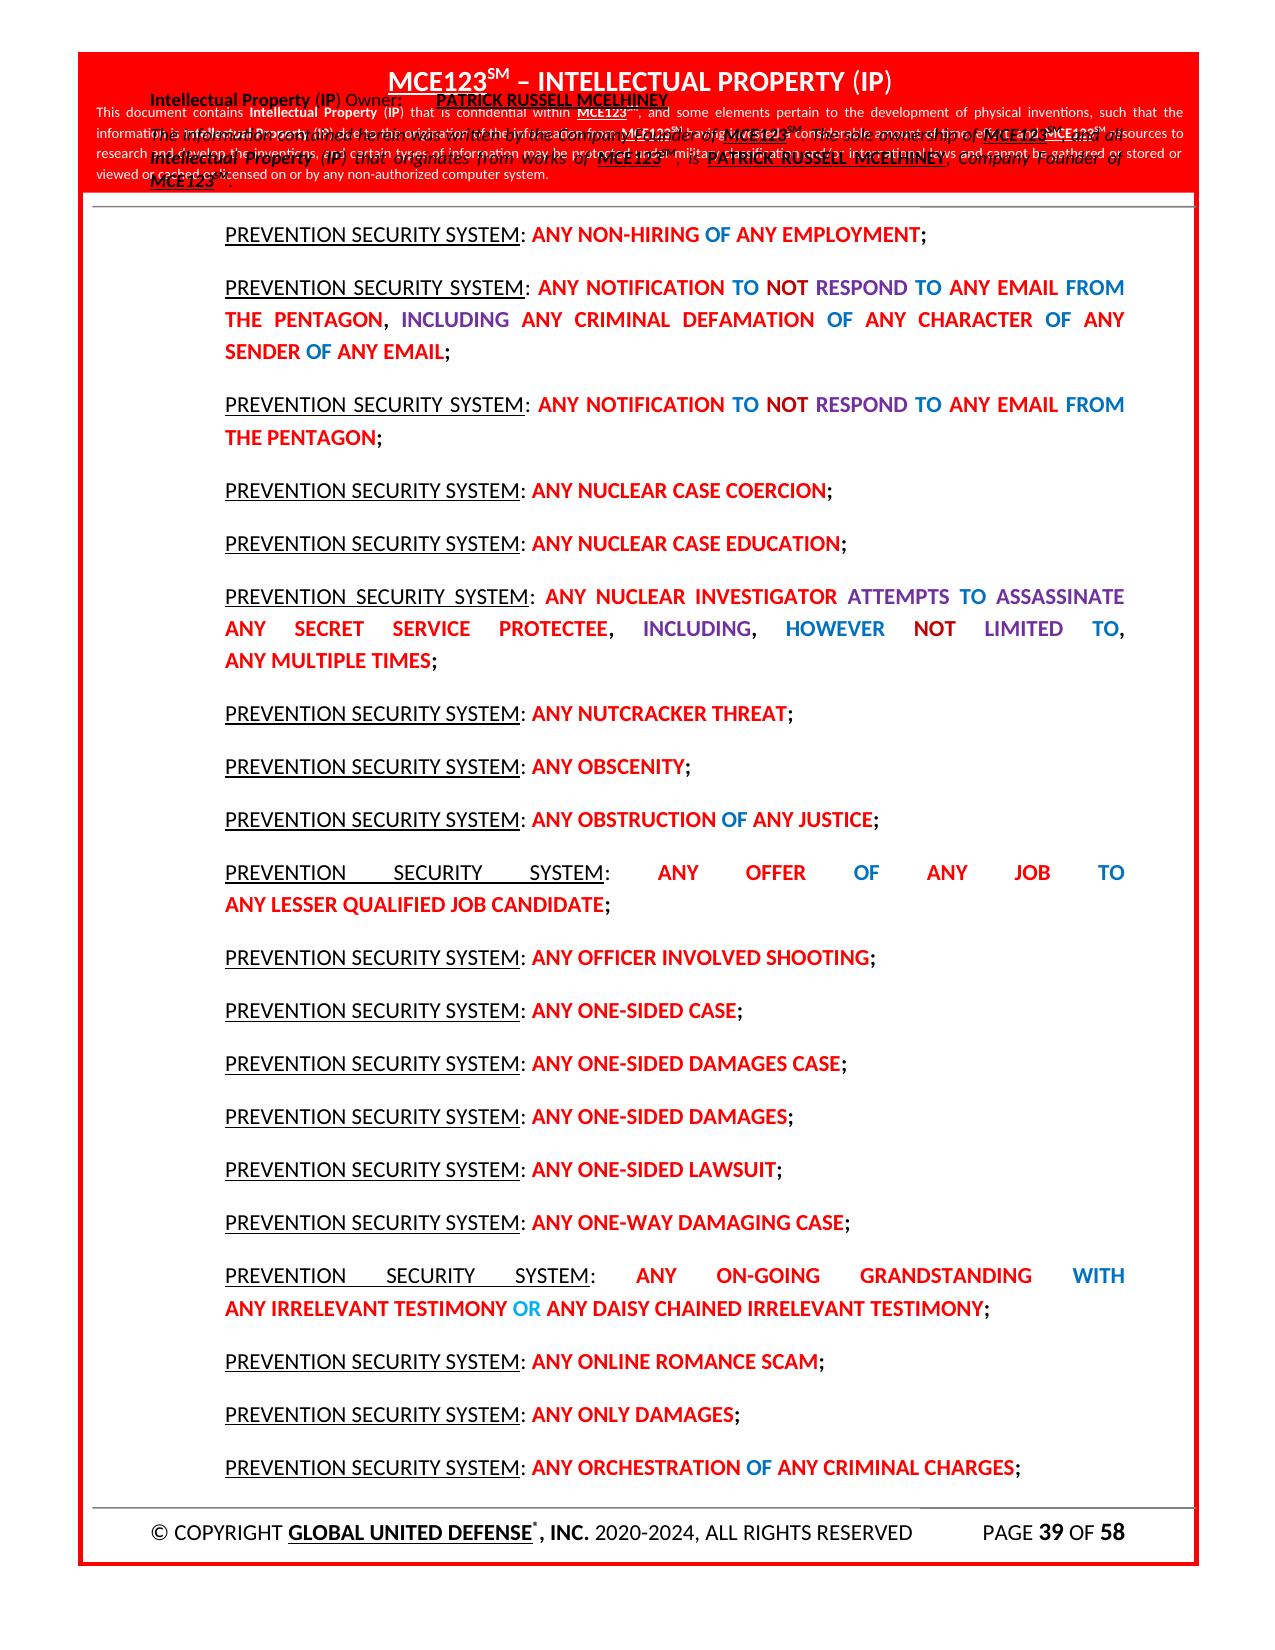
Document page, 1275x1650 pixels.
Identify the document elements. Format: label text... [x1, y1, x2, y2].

text PREVENTION SECURITY SYSTEM: ANY ONE-WAY DAMAGING CASE; [225, 1208, 1125, 1237]
text PREVENTION SECURITY SYSTEM: ANY ON-GOING GRANDSTANDING WITH ANY IRRELEVANT TESTIMONY OR ANY DAISY CHAINED IRRELEVANT TESTIMONY; [225, 1262, 1125, 1322]
text PREVENTION SECURITY SYSTEM: ANY NUCLEAR CASE EDUCATION; [225, 529, 1125, 557]
text PREVENTION SECURITY SYSTEM: ANY ORCHESTRATION OF ANY CRIMINAL CHARGES; [225, 1453, 1125, 1481]
text PREVENTION SECURITY SYSTEM: ANY ONE-SIDED DAMAGES; [225, 1102, 1125, 1131]
text PREVENTION SECURITY SYSTEM: ANY ONE-SIDED CASE; [225, 996, 1125, 1024]
text PREVENTION SECURITY SYSTEM: ANY ONLY DAMAGES; [225, 1400, 1125, 1428]
text PREVENTION SECURITY SYSTEM: ANY OFFER OF ANY JOB TO ANY LESSER QUALIFIED JOB CANDIDATE; [225, 858, 1125, 918]
text PREVENTION SECURITY SYSTEM: ANY OBSTRUCTION OF ANY JUSTICE; [225, 805, 1125, 833]
text PREVENTION SECURITY SYSTEM: ANY NUCLEAR INVESTIGATOR ATTEMPTS TO ASSASSINATE ANY SECRET SERVICE PROTECTEE, INCLUDING, HOWEVER NOT LIMITED TO, ANY MULTIPLE TIMES; [225, 582, 1125, 674]
text PREVENTION SECURITY SYSTEM: ANY NOTIFICATION TO NOT RESPOND TO ANY EMAIL FROM THE PENTAGON; [225, 391, 1125, 451]
text PREVENTION SECURITY SYSTEM: ANY ONLINE ROMANCE SCAM; [225, 1347, 1125, 1375]
text PREVENTION SECURITY SYSTEM: ANY NOTIFICATION TO NOT RESPOND TO ANY EMAIL FROM THE PENTAGON, INCLUDING ANY CRIMINAL DEFAMATION OF ANY CHARACTER OF ANY SENDER OF ANY EMAIL; [225, 273, 1125, 366]
text PREVENTION SECURITY SYSTEM: ANY NUCLEAR CASE COERCION; [225, 476, 1125, 504]
text PREVENTION SECURITY SYSTEM: ANY OBSCENITY; [225, 752, 1125, 780]
text PREVENTION SECURITY SYSTEM: ANY NON-HIRING OF ANY EMPLOYMENT; [225, 220, 1125, 248]
text PREVENTION SECURITY SYSTEM: ANY ONE-SIDED LAWSUIT; [225, 1156, 1125, 1183]
text PREVENTION SECURITY SYSTEM: ANY NUTCRACKER THREAT; [225, 699, 1125, 727]
text PREVENTION SECURITY SYSTEM: ANY OFFICER INVOLVED SHOOTING; [225, 943, 1125, 971]
text PREVENTION SECURITY SYSTEM: ANY ONE-SIDED DAMAGES CASE; [225, 1049, 1125, 1077]
